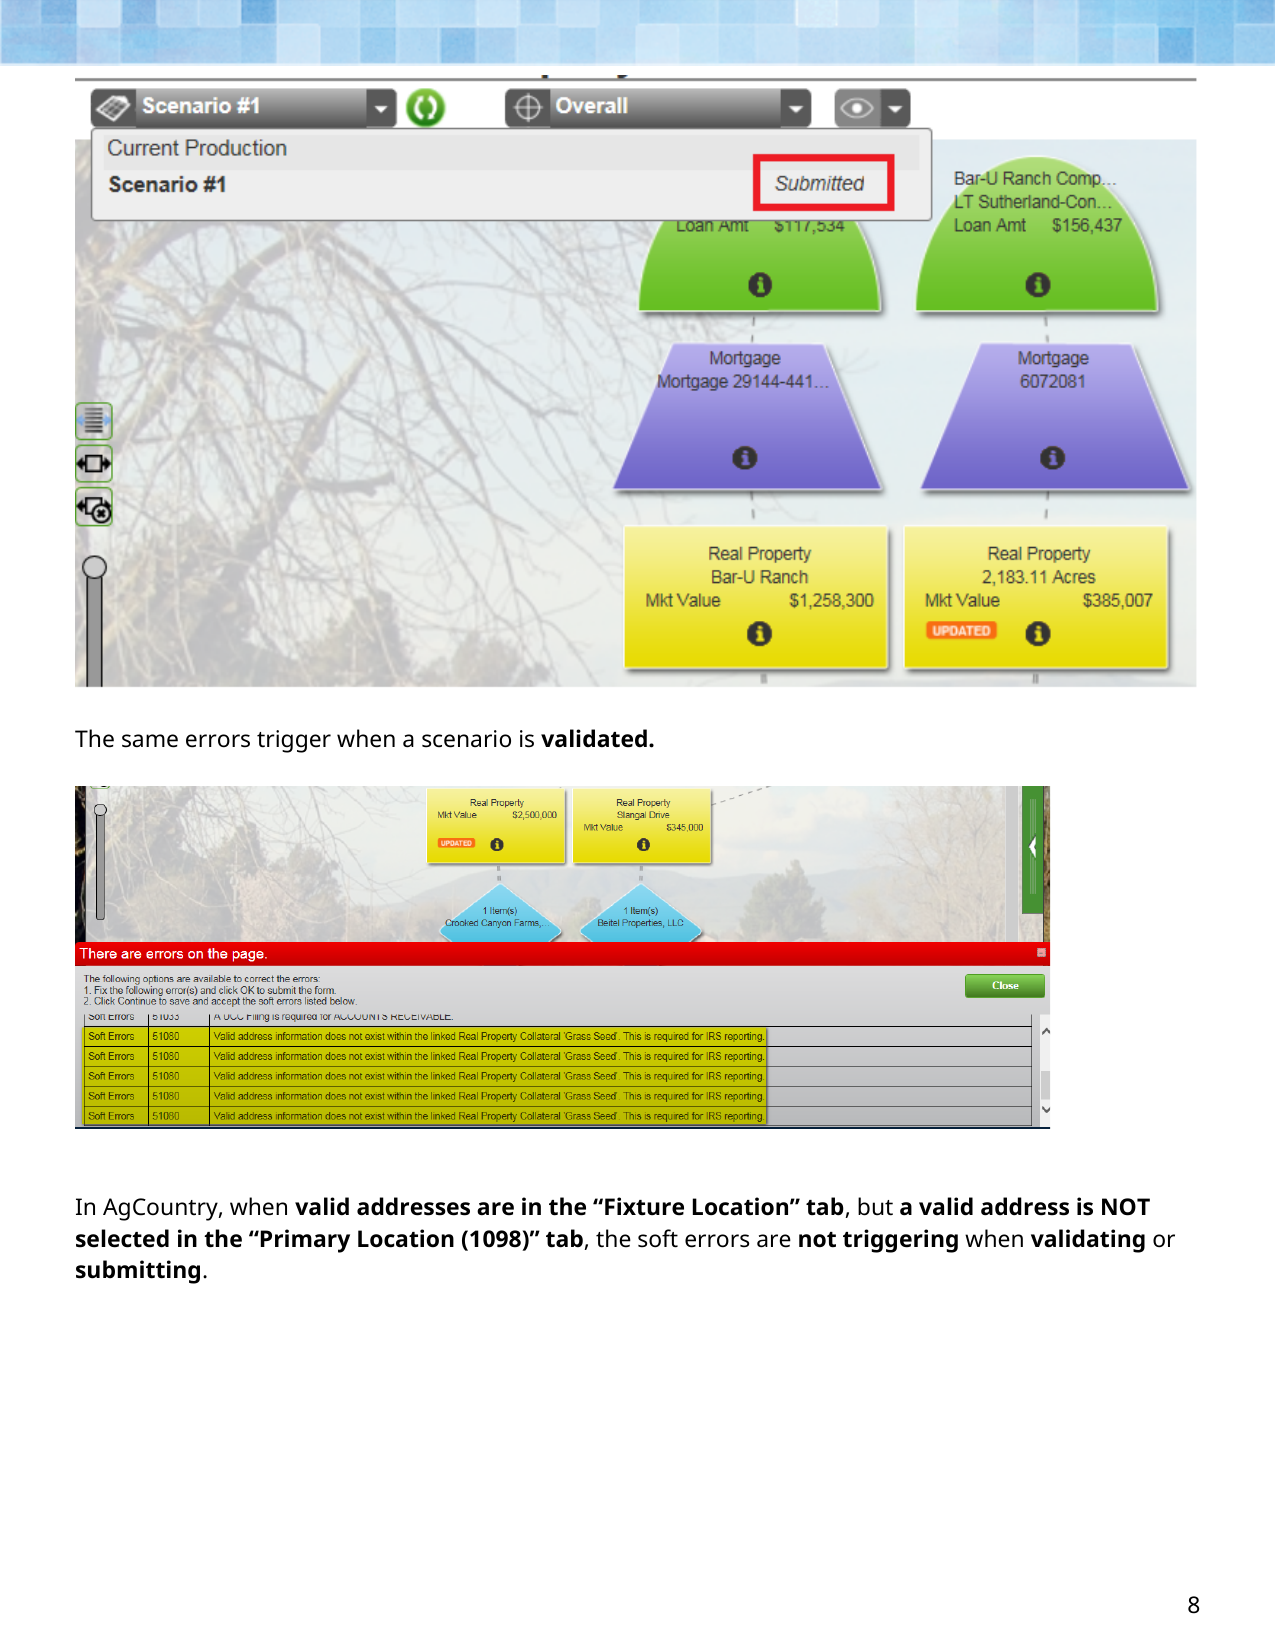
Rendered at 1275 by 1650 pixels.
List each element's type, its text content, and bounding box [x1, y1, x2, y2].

picture [75, 75, 1200, 693]
picture [0, 0, 1275, 66]
text The same errors trigger when a scenario is validated. [75, 723, 1200, 755]
picture [75, 786, 1050, 1129]
text In AgCountry, when valid addresses are in the “Fixture Location” tab, but a valid address is NOT selected in the “Primary Location (1098)” tab, the soft errors are not triggering when validating or submitting. [75, 1191, 1200, 1285]
